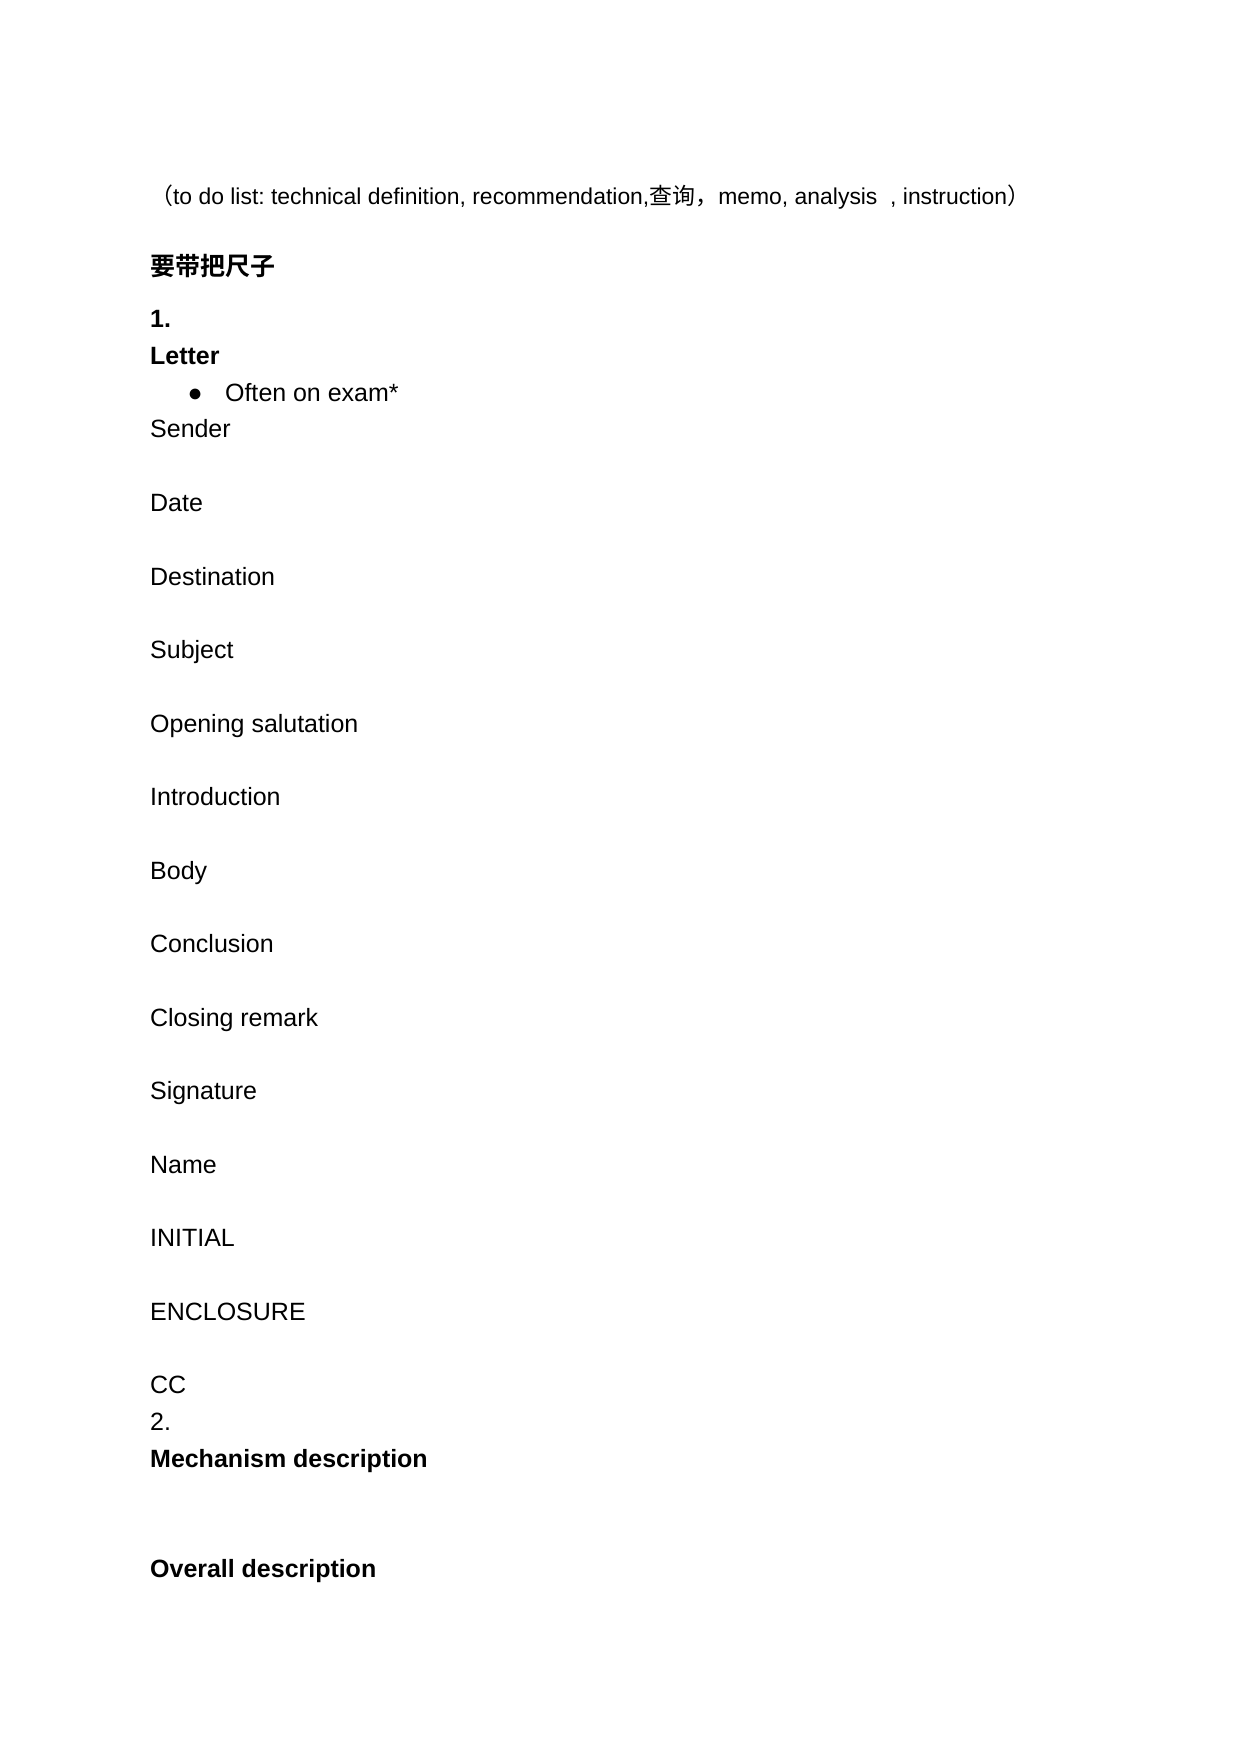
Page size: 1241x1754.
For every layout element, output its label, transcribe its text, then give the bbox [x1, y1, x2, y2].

text 2. [150, 1405, 1090, 1438]
text Destination [150, 560, 1090, 592]
text ENCLOSURE [150, 1295, 1090, 1328]
text 1. [150, 302, 1090, 335]
text Name [150, 1148, 1090, 1181]
text Body [150, 854, 1090, 886]
text CC [150, 1369, 1090, 1401]
text Introduction [150, 780, 1090, 813]
text INITIAL [150, 1222, 1090, 1254]
text Mechanism description [150, 1442, 1090, 1475]
text Conclusion [150, 927, 1090, 960]
text Signature [150, 1074, 1090, 1107]
text 要带把尺子 [150, 232, 1090, 297]
text Date [150, 486, 1090, 519]
text Opening salutation [150, 707, 1090, 739]
text Letter [150, 339, 1090, 372]
text （to do list: technical definition, recommendation,查询，memo, analysis , instruction） [150, 162, 1090, 227]
text Overall description [150, 1552, 1090, 1585]
text Closing remark [150, 1001, 1090, 1033]
list Often on exam* [187, 376, 1090, 408]
text Subject [150, 633, 1090, 666]
text Sender [150, 413, 1090, 445]
